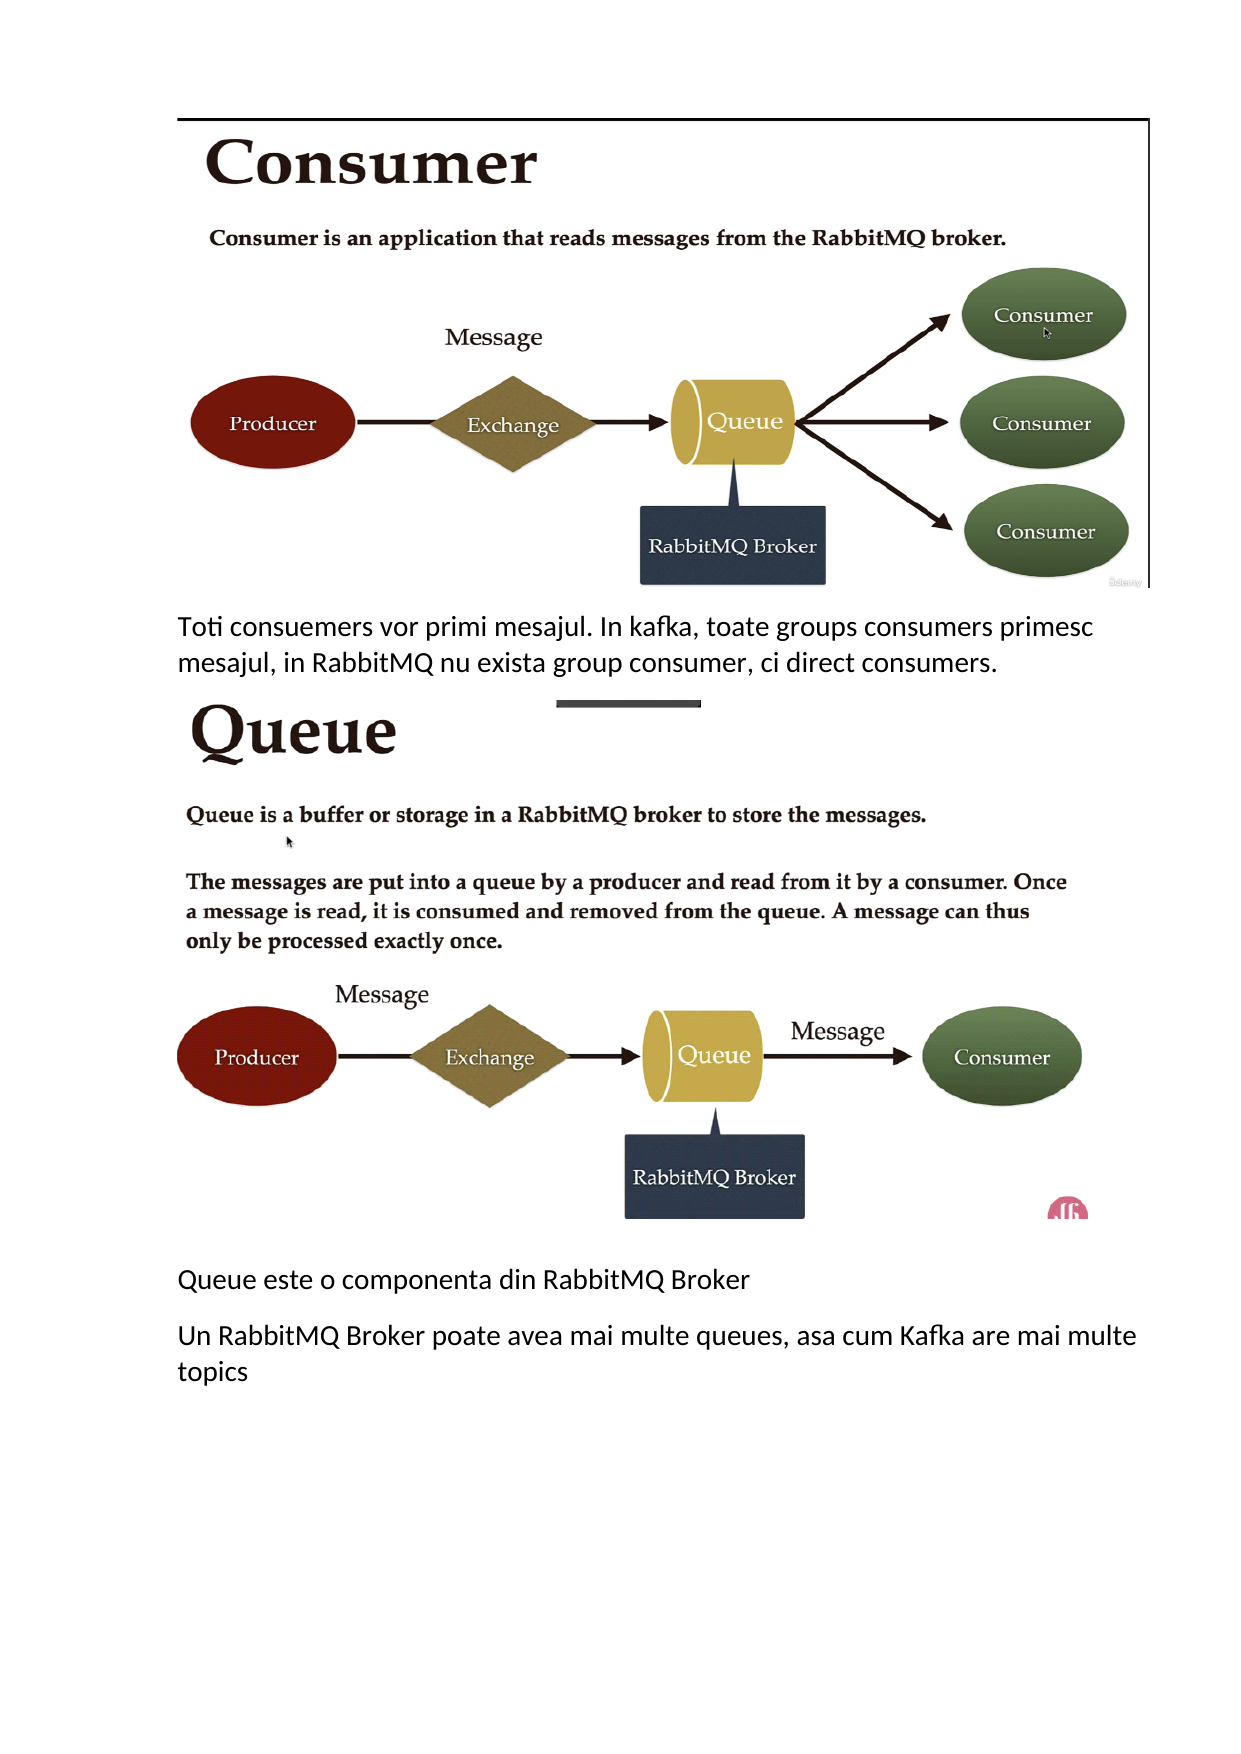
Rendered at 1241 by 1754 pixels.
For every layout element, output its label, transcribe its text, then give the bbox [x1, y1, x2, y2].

picture [177, 118, 1150, 588]
text Queue este o componenta din RabbitMQ Broker [177, 1261, 1152, 1296]
text Toti consuemers vor primi mesajul. In kafka, toate groups consumers primesc mesajul, in RabbitMQ nu exista group consumer, ci direct consumers. [177, 608, 1152, 679]
text Un RabbitMQ Broker poate avea mai multe queues, asa cum Kafka are mai multe topics [177, 1317, 1152, 1388]
picture [177, 700, 1089, 1219]
